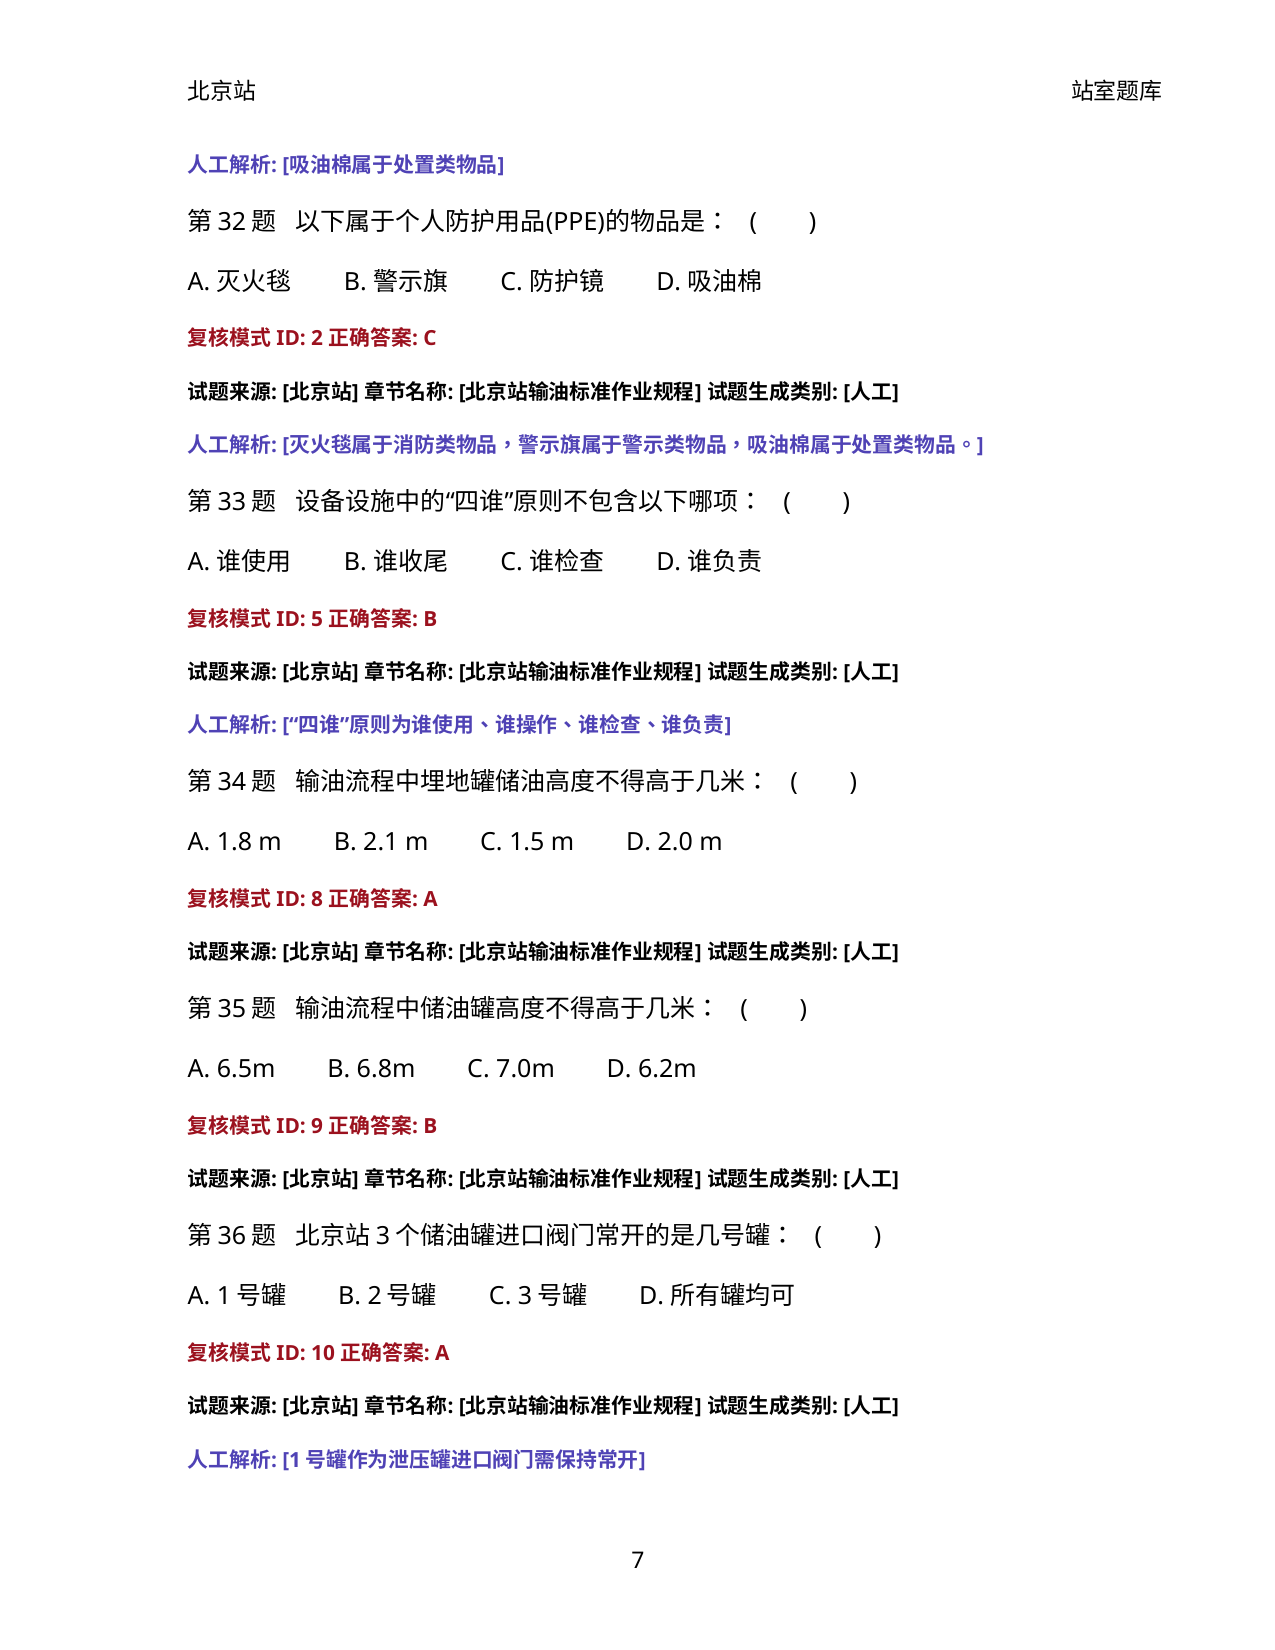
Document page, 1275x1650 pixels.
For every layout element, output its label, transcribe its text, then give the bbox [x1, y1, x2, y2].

text A. 灭火毯 B. 警示旗 C. 防护镜 D. 吸油棉 [187, 263, 1087, 297]
text 复核模式 ID: 2 正确答案: C [187, 323, 1087, 352]
text A. 1.8 m B. 2.1 m C. 1.5 m D. 2.0 m [187, 824, 1087, 858]
text 第36题 北京站3个储油罐进口阀门常开的是几号罐： ( ) [187, 1218, 1087, 1252]
text 复核模式 ID: 8 正确答案: A [187, 884, 1087, 912]
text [187, 1391, 1087, 1420]
text 第35题 输油流程中储油罐高度不得高于几米： ( ) [187, 991, 1087, 1025]
text 第34题 输油流程中埋地罐储油高度不得高于几米： ( ) [187, 764, 1087, 798]
text A. 谁使用 B. 谁收尾 C. 谁检查 D. 谁负责 [187, 544, 1087, 578]
text 人工解析: [1号罐作为泄压罐进口阀门需保持常开] [187, 1445, 1087, 1473]
text 复核模式 ID: 9 正确答案: B [187, 1111, 1087, 1139]
text 第33题 设备设施中的“四谁”原则不包含以下哪项： ( ) [187, 484, 1087, 518]
text 试题来源: [北京站] 章节名称: [北京站输油标准作业规程] 试题生成类别: [人工] [187, 657, 1087, 686]
text 第32题 以下属于个人防护用品(PPE)的物品是： ( ) [187, 203, 1087, 237]
text 复核模式 ID: 5 正确答案: B [187, 604, 1087, 632]
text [187, 1164, 1087, 1193]
text 复核模式 ID: 10 正确答案: A [187, 1338, 1087, 1366]
text 人工解析: [灭火毯属于消防类物品，警示旗属于警示类物品，吸油棉属于处置类物品。] [187, 430, 1087, 459]
text 人工解析: [“四谁”原则为谁使用、谁操作、谁检查、谁负责] [187, 711, 1087, 739]
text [187, 377, 1087, 405]
text 试题来源: [北京站] 章节名称: [北京站输油标准作业规程] 试题生成类别: [人工] [187, 937, 1087, 966]
text A. 6.5m B. 6.8m C. 7.0m D. 6.2m [187, 1051, 1087, 1085]
text 人工解析: [吸油棉属于处置类物品] [187, 150, 1087, 178]
text A. 1号罐 B. 2号罐 C. 3号罐 D. 所有罐均可 [187, 1278, 1087, 1312]
